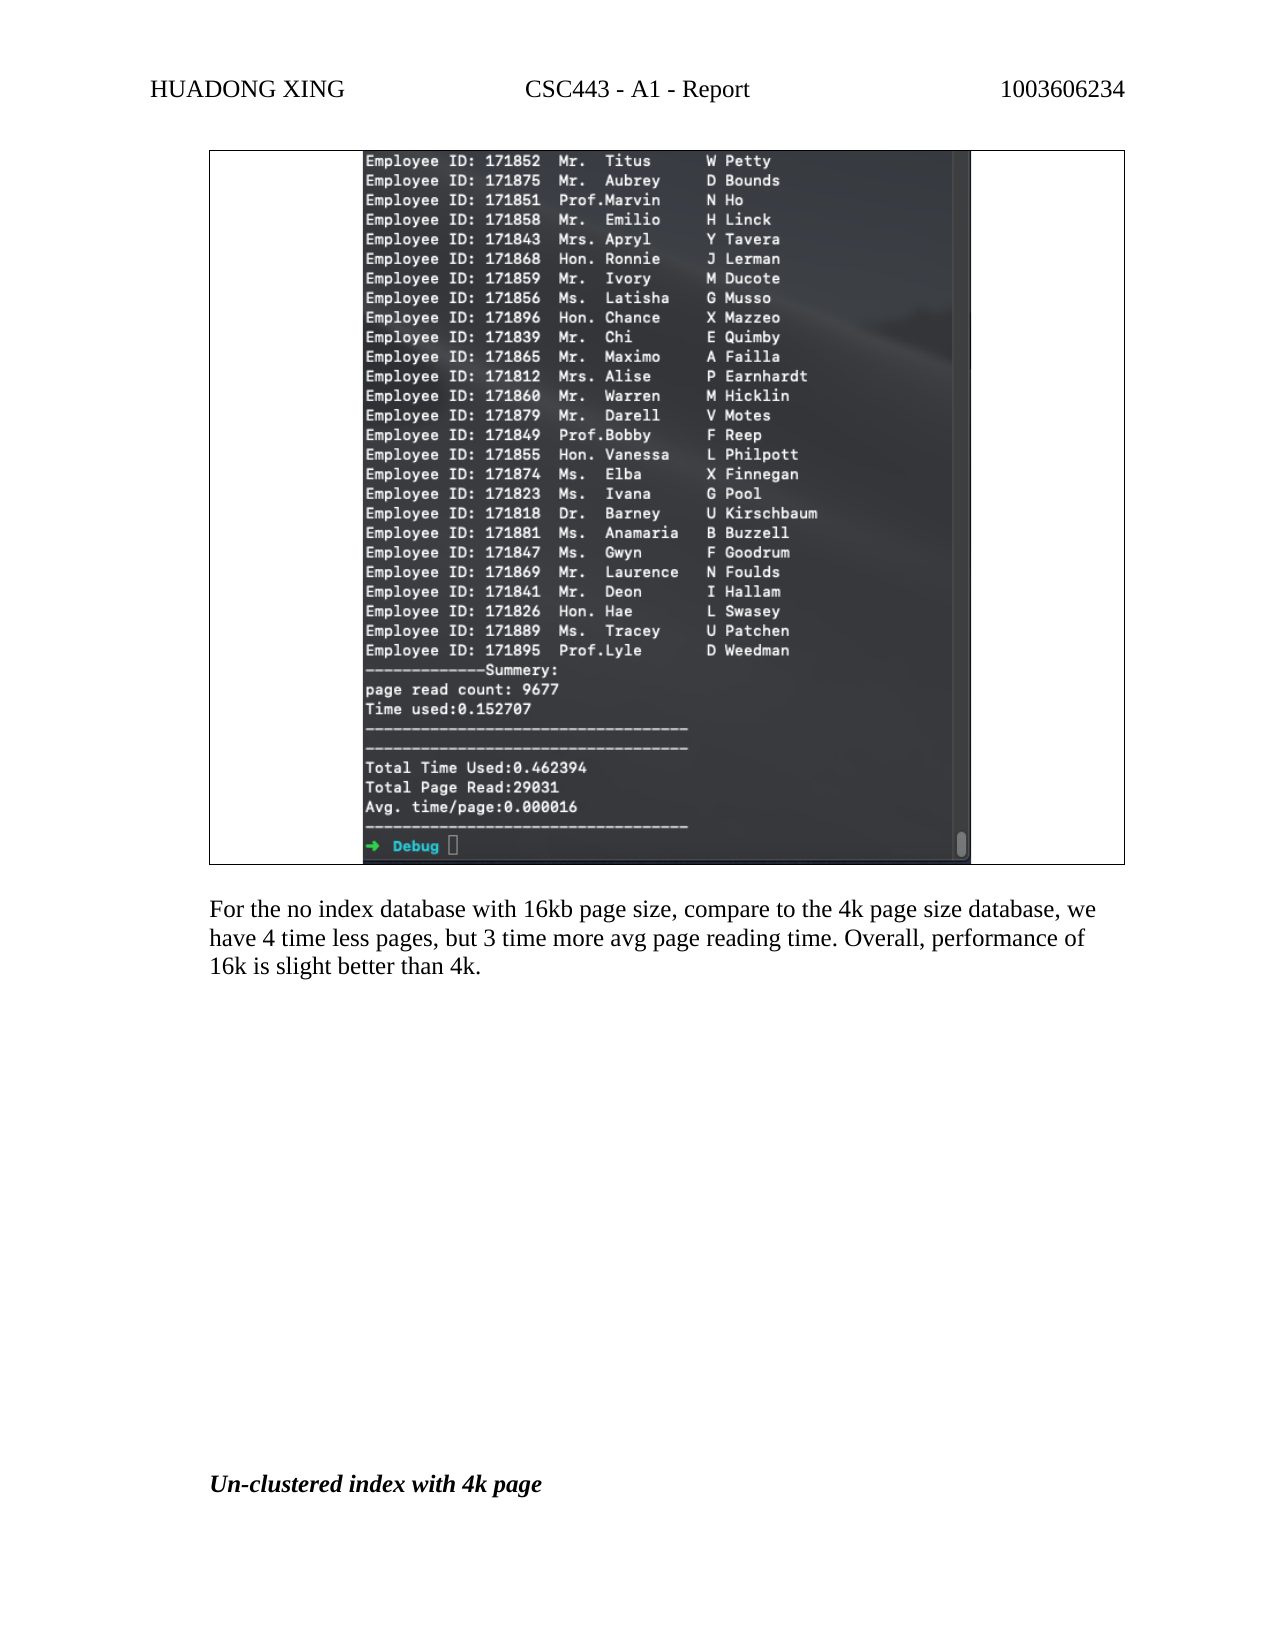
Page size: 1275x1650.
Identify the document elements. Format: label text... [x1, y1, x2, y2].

table_cell [210, 151, 362, 864]
text For the no index database with 16kb page size, compare to the 4k page size database, we have 4 time less pages, but 3 time more avg page reading time. Overall, performance of 16k is slight better than 4k. [209, 894, 1125, 980]
text Un-clustered index with 4k page [209, 1469, 1125, 1498]
table_cell [972, 151, 1124, 864]
picture [362, 151, 972, 864]
